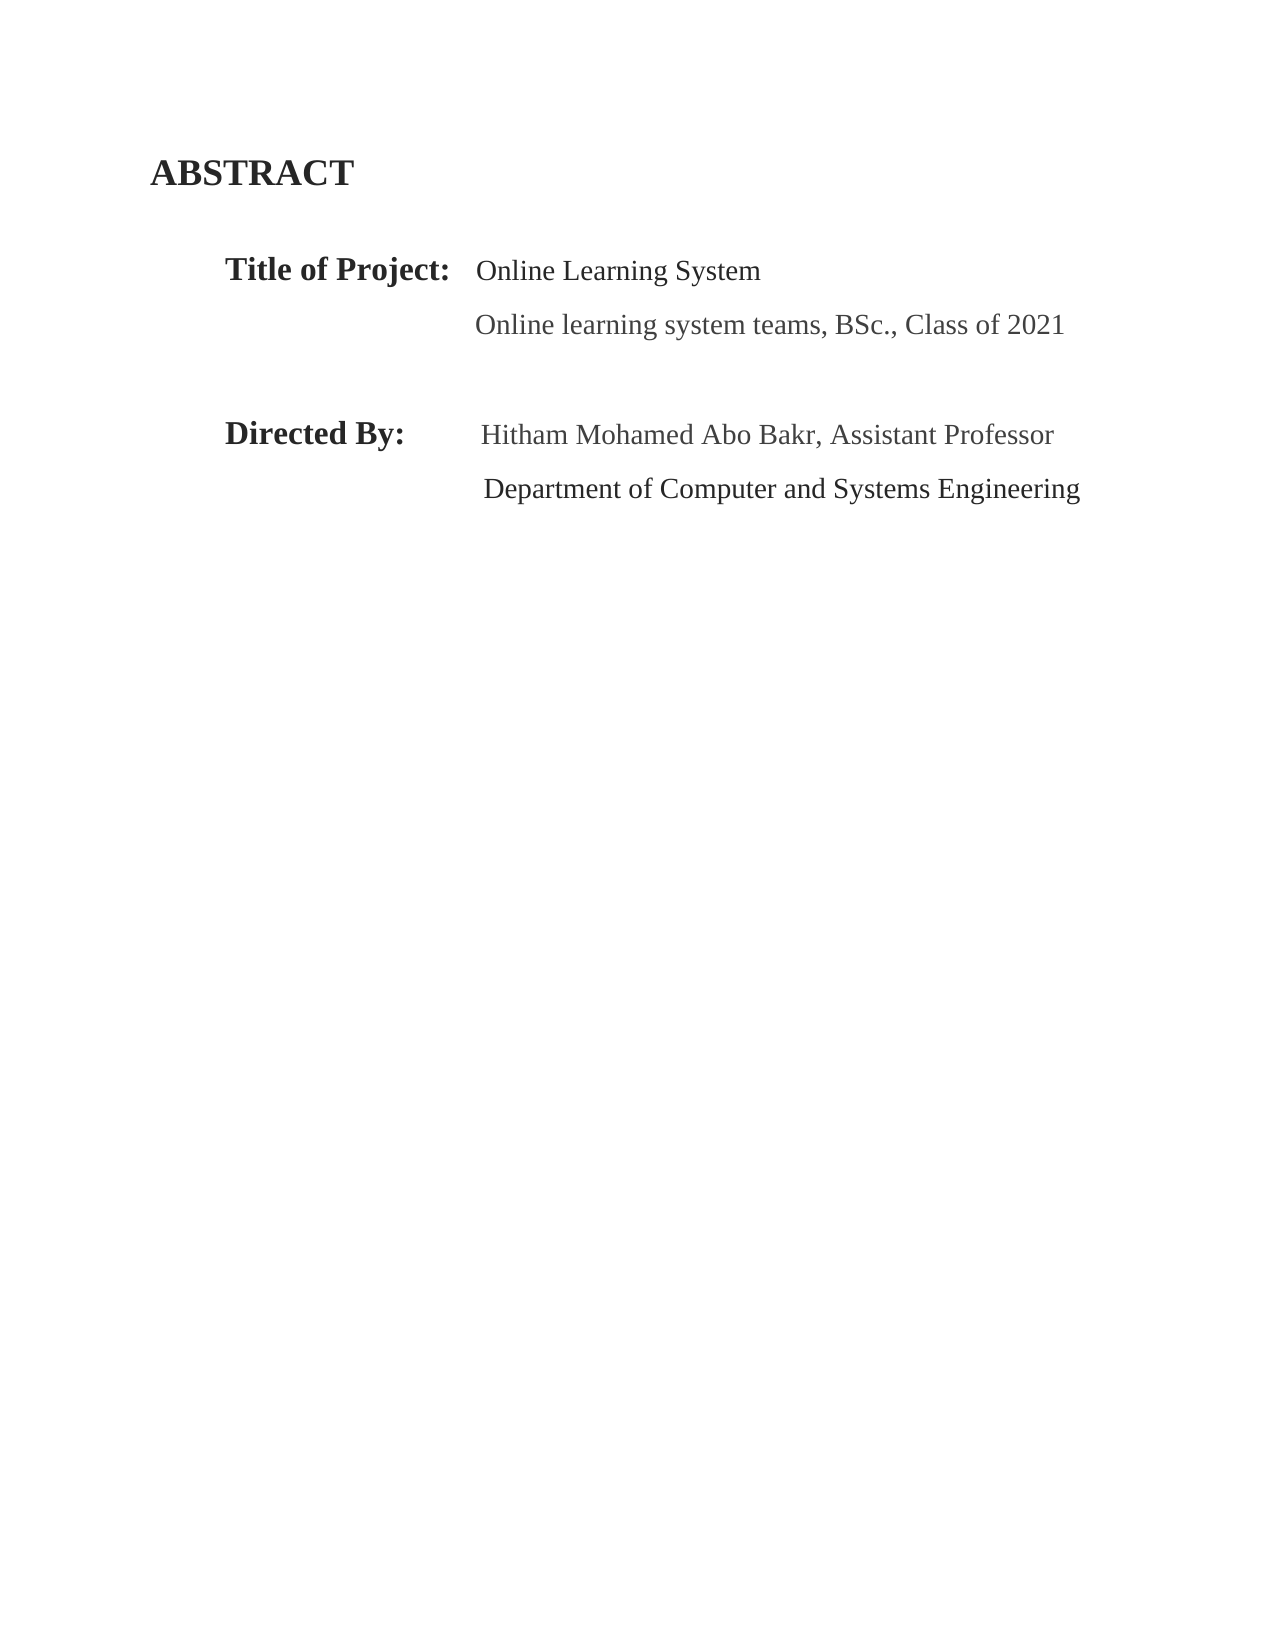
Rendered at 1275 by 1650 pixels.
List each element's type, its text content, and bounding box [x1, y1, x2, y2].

subtitle ABSTRACT [150, 150, 1125, 193]
text Department of Computer and Systems Engineering [225, 471, 1125, 505]
text Directed By: Hitham Mohamed Abo Bakr, Assistant Professor [225, 413, 1125, 452]
text Title of Project: Online Learning System [225, 249, 1125, 288]
text Online learning system teams, BSc., Class of 2021 [225, 307, 1125, 341]
